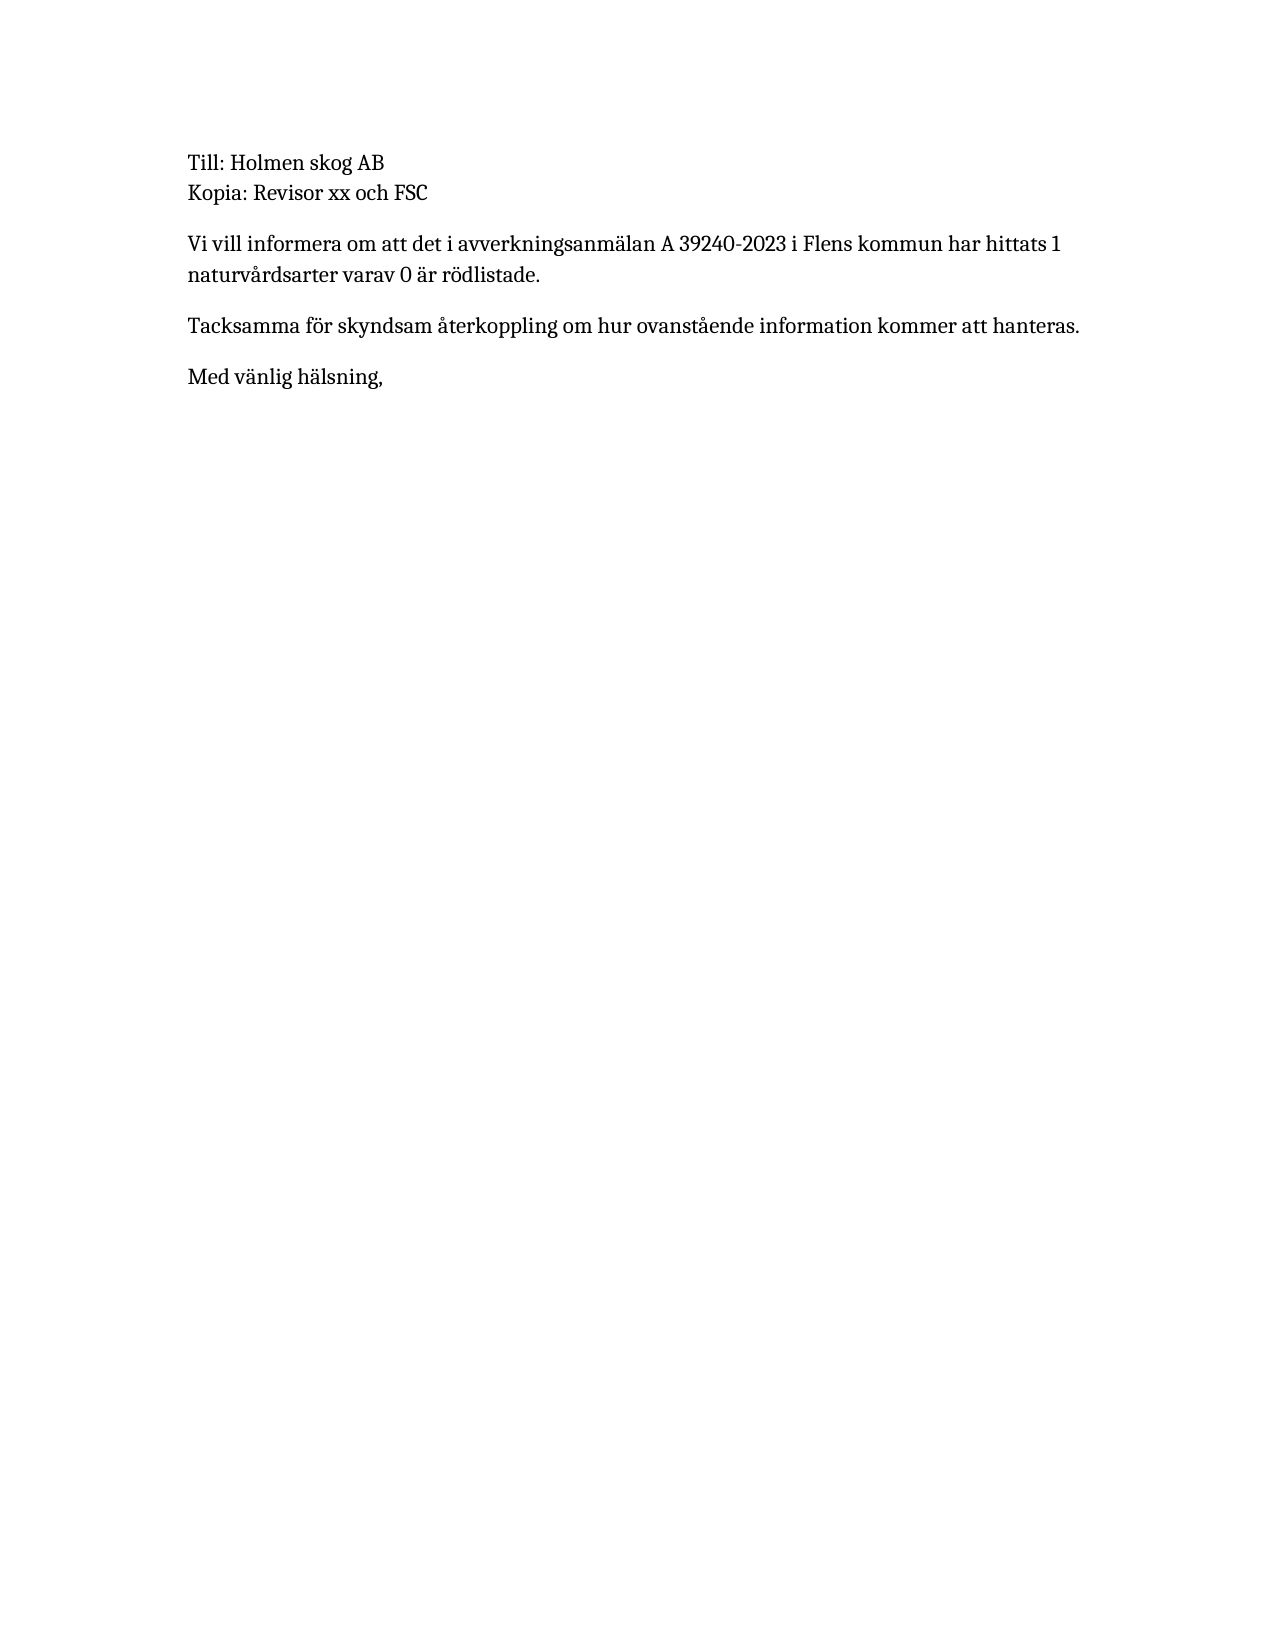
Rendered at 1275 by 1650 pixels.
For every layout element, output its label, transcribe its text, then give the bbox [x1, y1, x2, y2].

text Till: Holmen skog AB Kopia: Revisor xx och FSC [187, 150, 1087, 207]
text Tacksamma för skyndsam återkoppling om hur ovanstående information kommer att hanteras. [187, 312, 1087, 339]
text Med vänlig hälsning, [187, 363, 1087, 420]
text Vi vill informera om att det i avverkningsanmälan A 39240-2023 i Flens kommun har hittats 1 naturvårdsarter varav 0 är rödlistade. [187, 231, 1087, 288]
